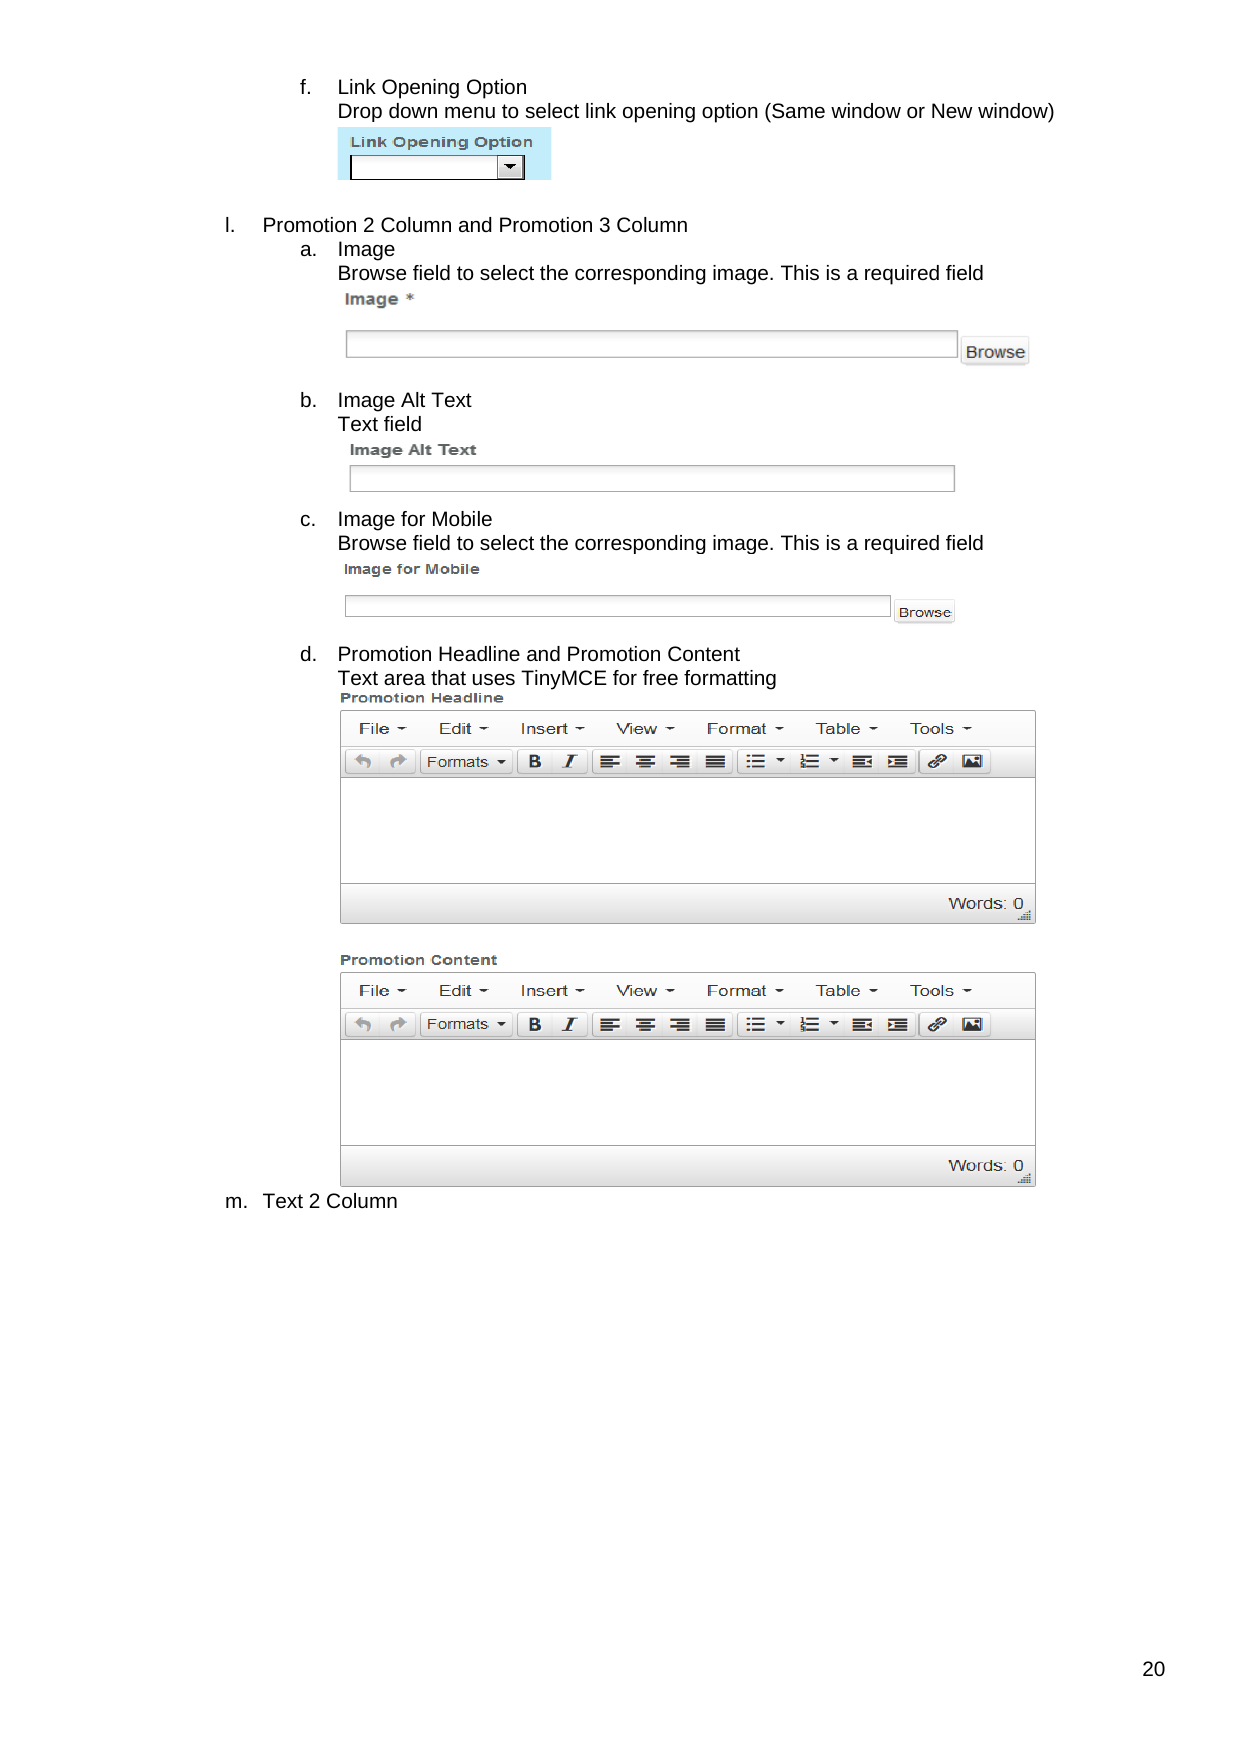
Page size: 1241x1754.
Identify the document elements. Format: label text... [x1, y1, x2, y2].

picture [337, 122, 552, 190]
list Link Opening Option Drop down menu to select link opening option (Same window or New window) [300, 75, 1165, 189]
list Text 2 Column [225, 1189, 1165, 1213]
picture [337, 285, 1054, 388]
picture [337, 554, 980, 642]
picture [337, 690, 1052, 1189]
list Promotion 2 Column and Promotion 3 Column [225, 213, 1165, 237]
picture [337, 435, 982, 507]
